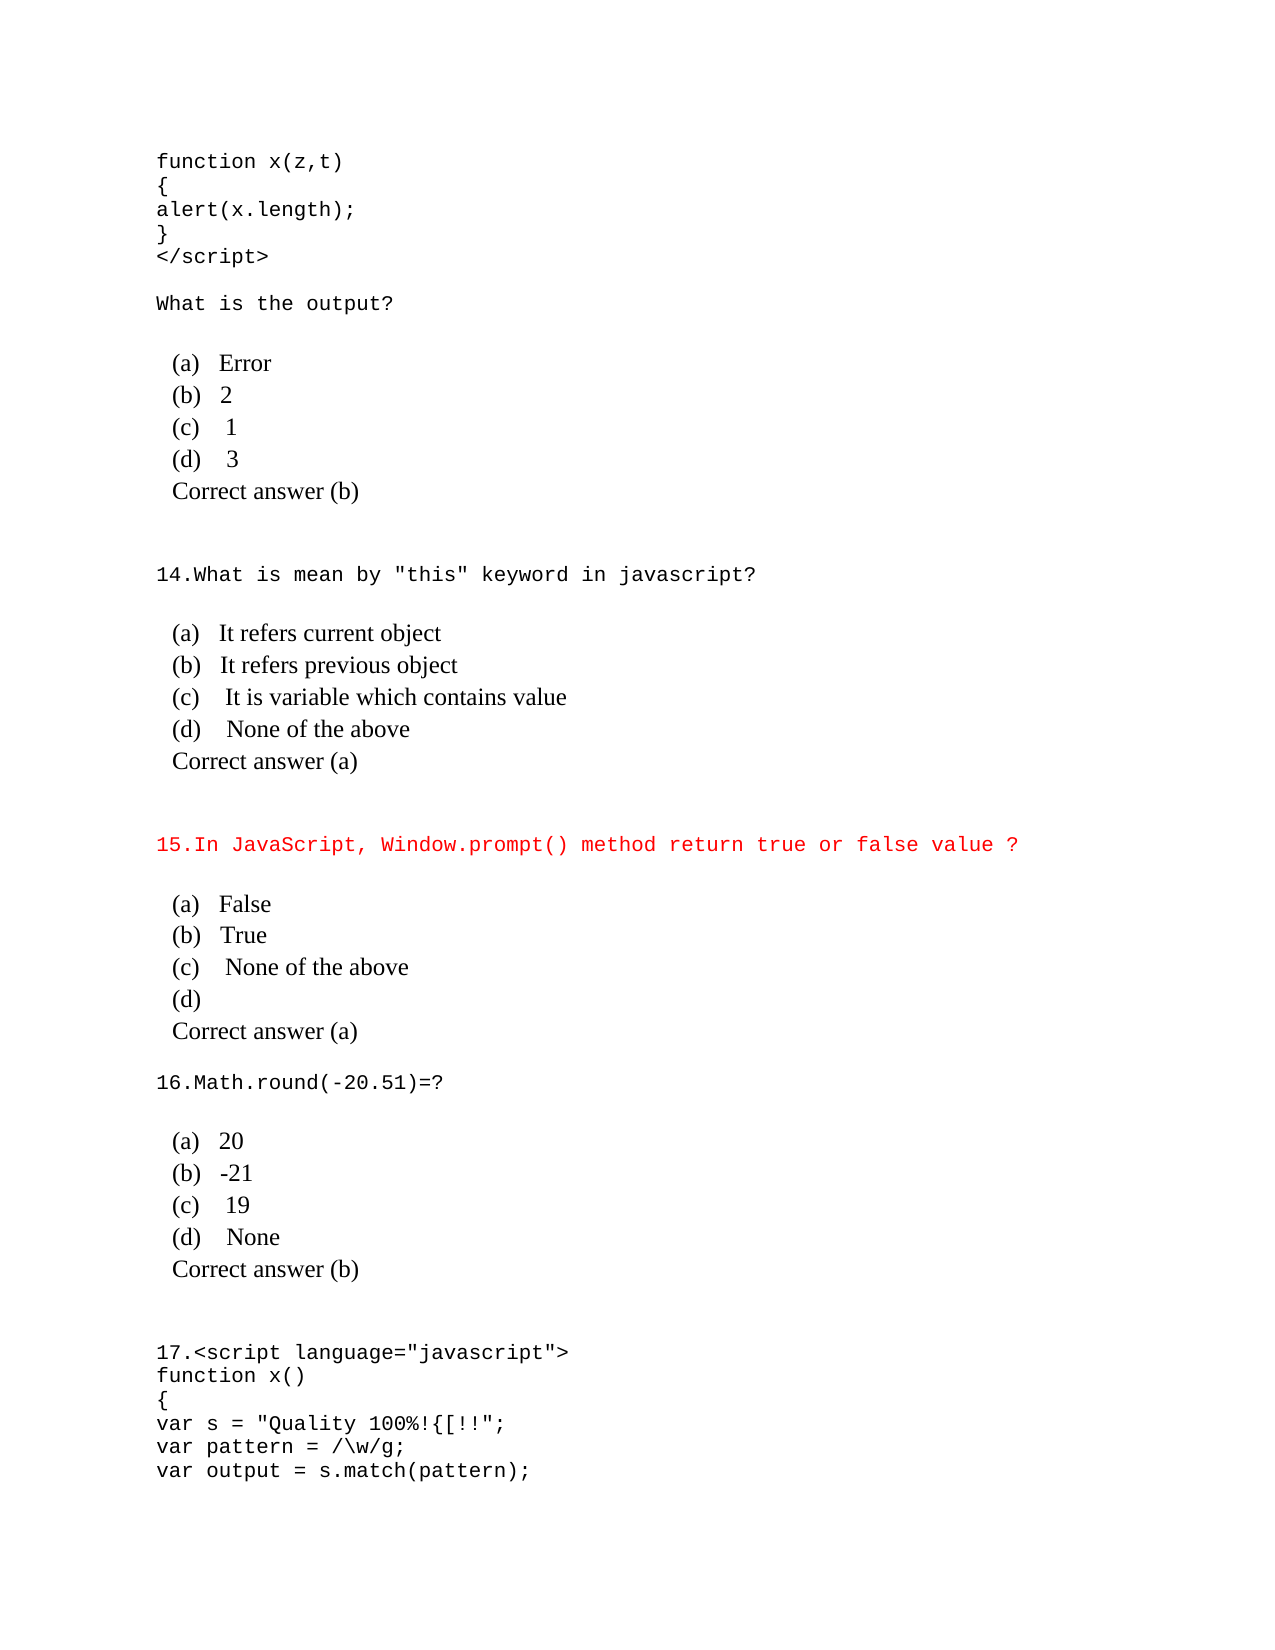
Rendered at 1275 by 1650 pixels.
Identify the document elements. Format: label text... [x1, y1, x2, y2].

table_cell Correct answer (a) [149, 1015, 1123, 1046]
table_cell (a) It refers current object [149, 617, 1123, 649]
table_cell (c) 1 [149, 410, 1123, 442]
table_header 15.In JavaScript, Window.prompt() method return true or false value ? [149, 776, 1123, 887]
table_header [149, 1284, 1123, 1485]
table_cell (d) None of the above [149, 713, 1123, 744]
table_cell (d) 3 [149, 442, 1123, 474]
table_cell (b) 2 [149, 379, 1123, 410]
table_cell (c) 19 [149, 1189, 1123, 1221]
table_cell Correct answer (a) [149, 744, 1123, 776]
table_header 14.What is mean by "this" keyword in javascript? [149, 506, 1123, 617]
table_cell (a) 20 [149, 1125, 1123, 1157]
table_cell (c) It is variable which contains value [149, 681, 1123, 712]
table_cell (d) None [149, 1221, 1123, 1252]
table_cell (a) Error [149, 347, 1123, 378]
table_cell (b) True [149, 919, 1123, 951]
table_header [149, 150, 1123, 347]
table_cell (c) None of the above [149, 951, 1123, 983]
table_cell (a) False [149, 887, 1123, 919]
table_cell Correct answer (b) [149, 474, 1123, 506]
table_cell 16.Math.round(-20.51)=? [149, 1046, 1123, 1125]
table_cell Correct answer (b) [149, 1253, 1123, 1284]
table_cell (d) [149, 983, 1123, 1014]
table_cell (b) -21 [149, 1157, 1123, 1189]
table_cell (b) It refers previous object [149, 649, 1123, 681]
